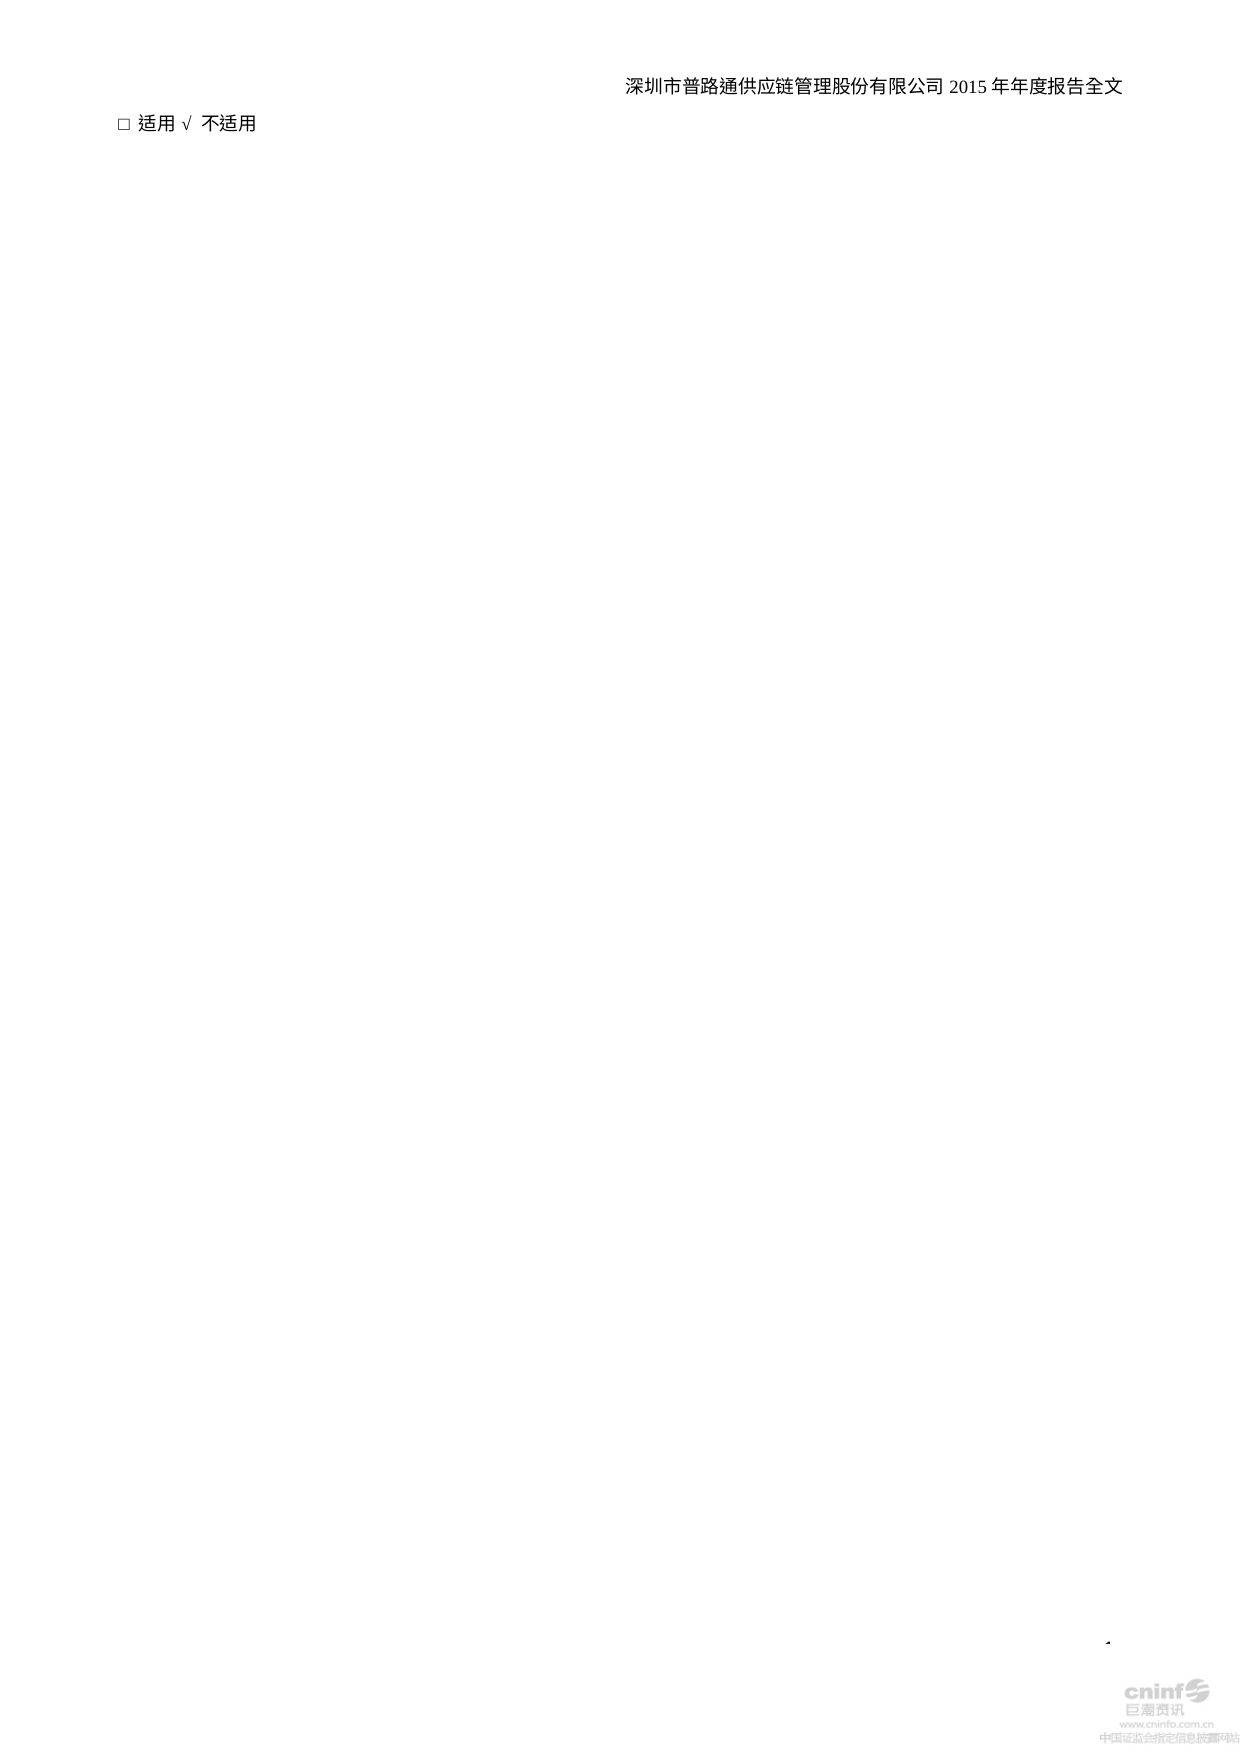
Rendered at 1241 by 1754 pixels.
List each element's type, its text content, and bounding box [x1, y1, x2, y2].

picture [1099, 1673, 1241, 1754]
text □ 适用 √ 不适用 [118, 110, 1240, 136]
